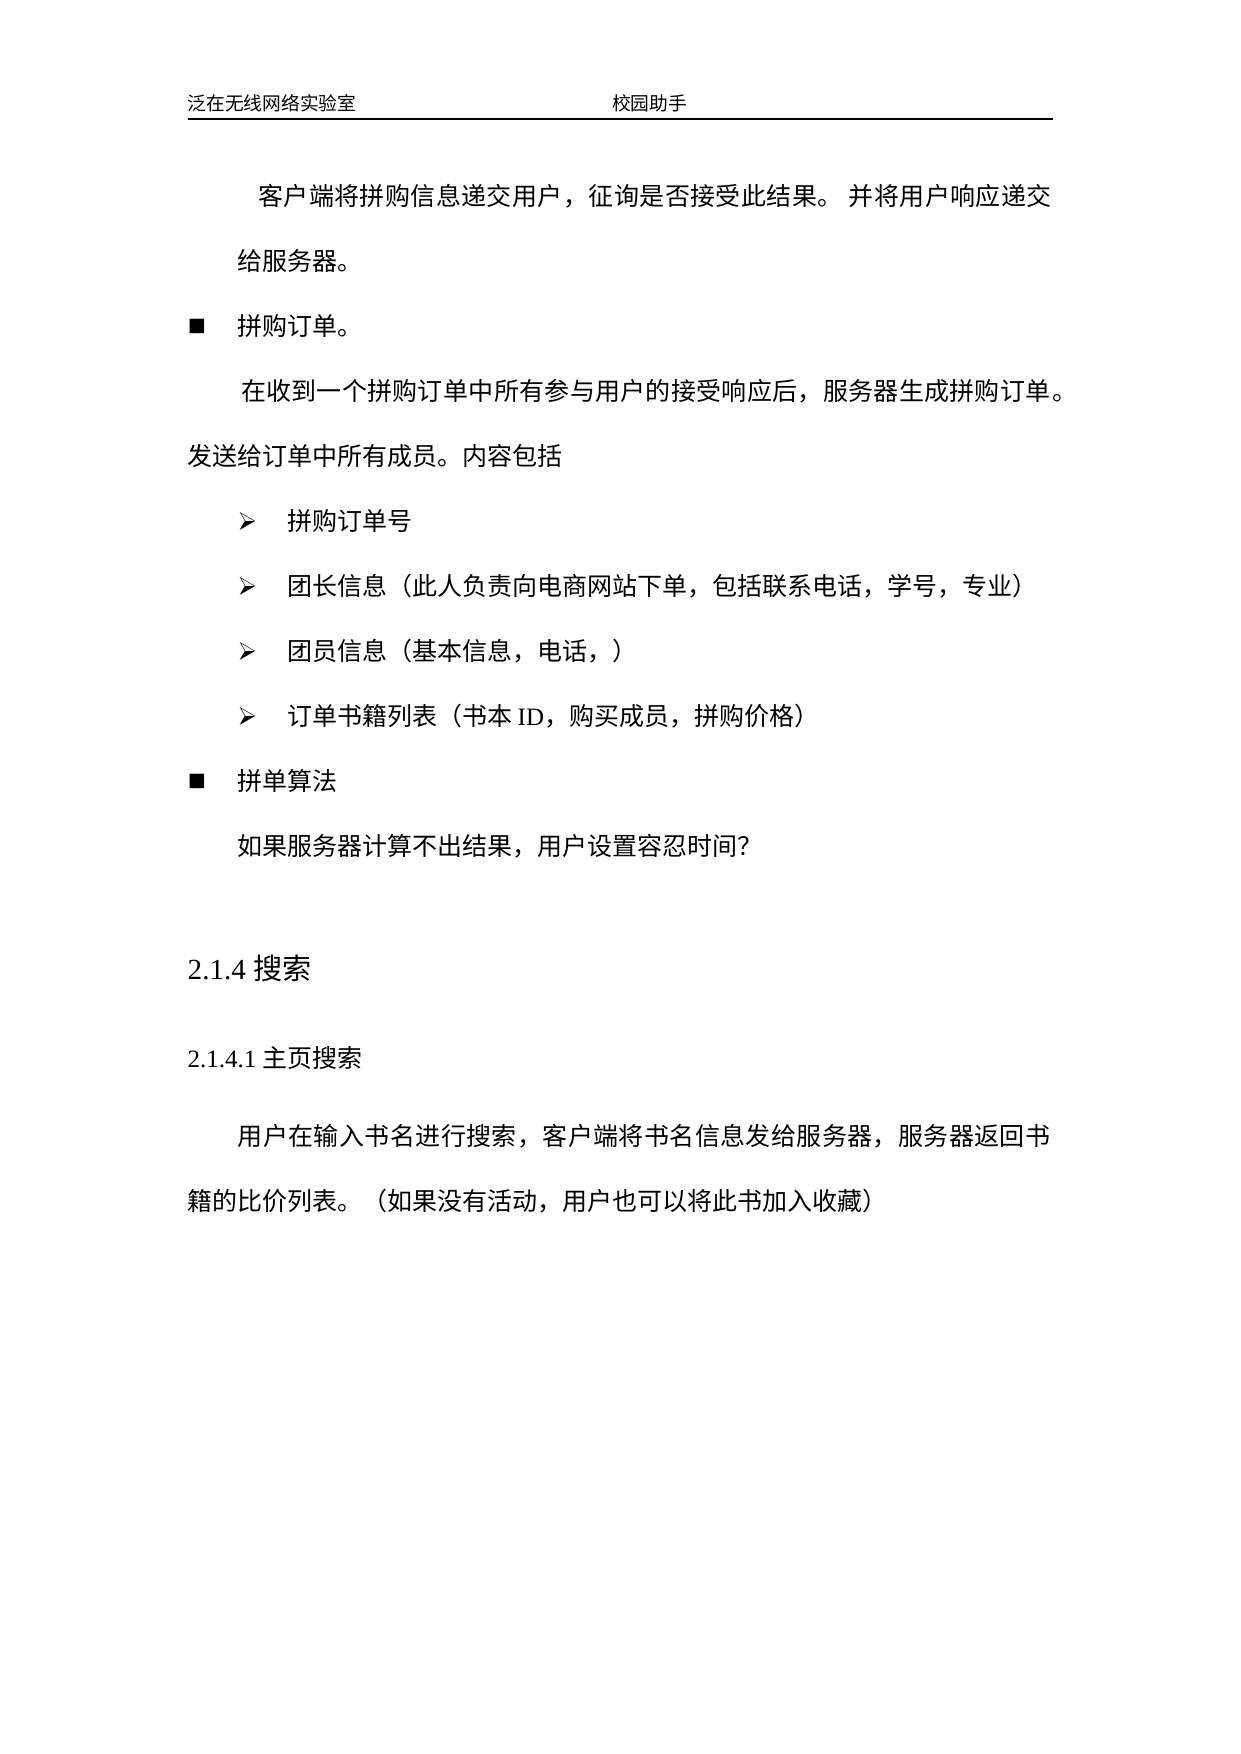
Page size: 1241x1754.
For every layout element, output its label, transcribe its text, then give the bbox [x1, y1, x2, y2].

list 团员信息（基本信息，电话，） [237, 617, 1053, 682]
list 团长信息（此人负责向电商网站下单，包括联系电话，学号，专业） [237, 552, 1053, 617]
list 客户端将拼购信息递交用户，征询是否接受此结果。 并将用户响应递交给服务器。 [237, 162, 1053, 292]
text 搜索 [187, 934, 1053, 999]
list 如果服务器计算不出结果，用户设置容忍时间？ [237, 812, 1053, 877]
list 拼单算法 [187, 747, 1053, 812]
list 订单书籍列表（书本ID，购买成员，拼购价格） [237, 682, 1053, 747]
list 拼购订单号 [237, 487, 1053, 552]
text 在收到一个拼购订单中所有参与用户的接受响应后，服务器生成拼购订单。发送给订单中所有成员。内容包括 [187, 357, 1053, 487]
list 拼购订单。 [187, 292, 1053, 357]
text 主页搜索 [187, 1024, 1053, 1089]
text 用户在输入书名进行搜索，客户端将书名信息发给服务器，服务器返回书籍的比价列表。（如果没有活动，用户也可以将此书加入收藏） [187, 1102, 1053, 1232]
